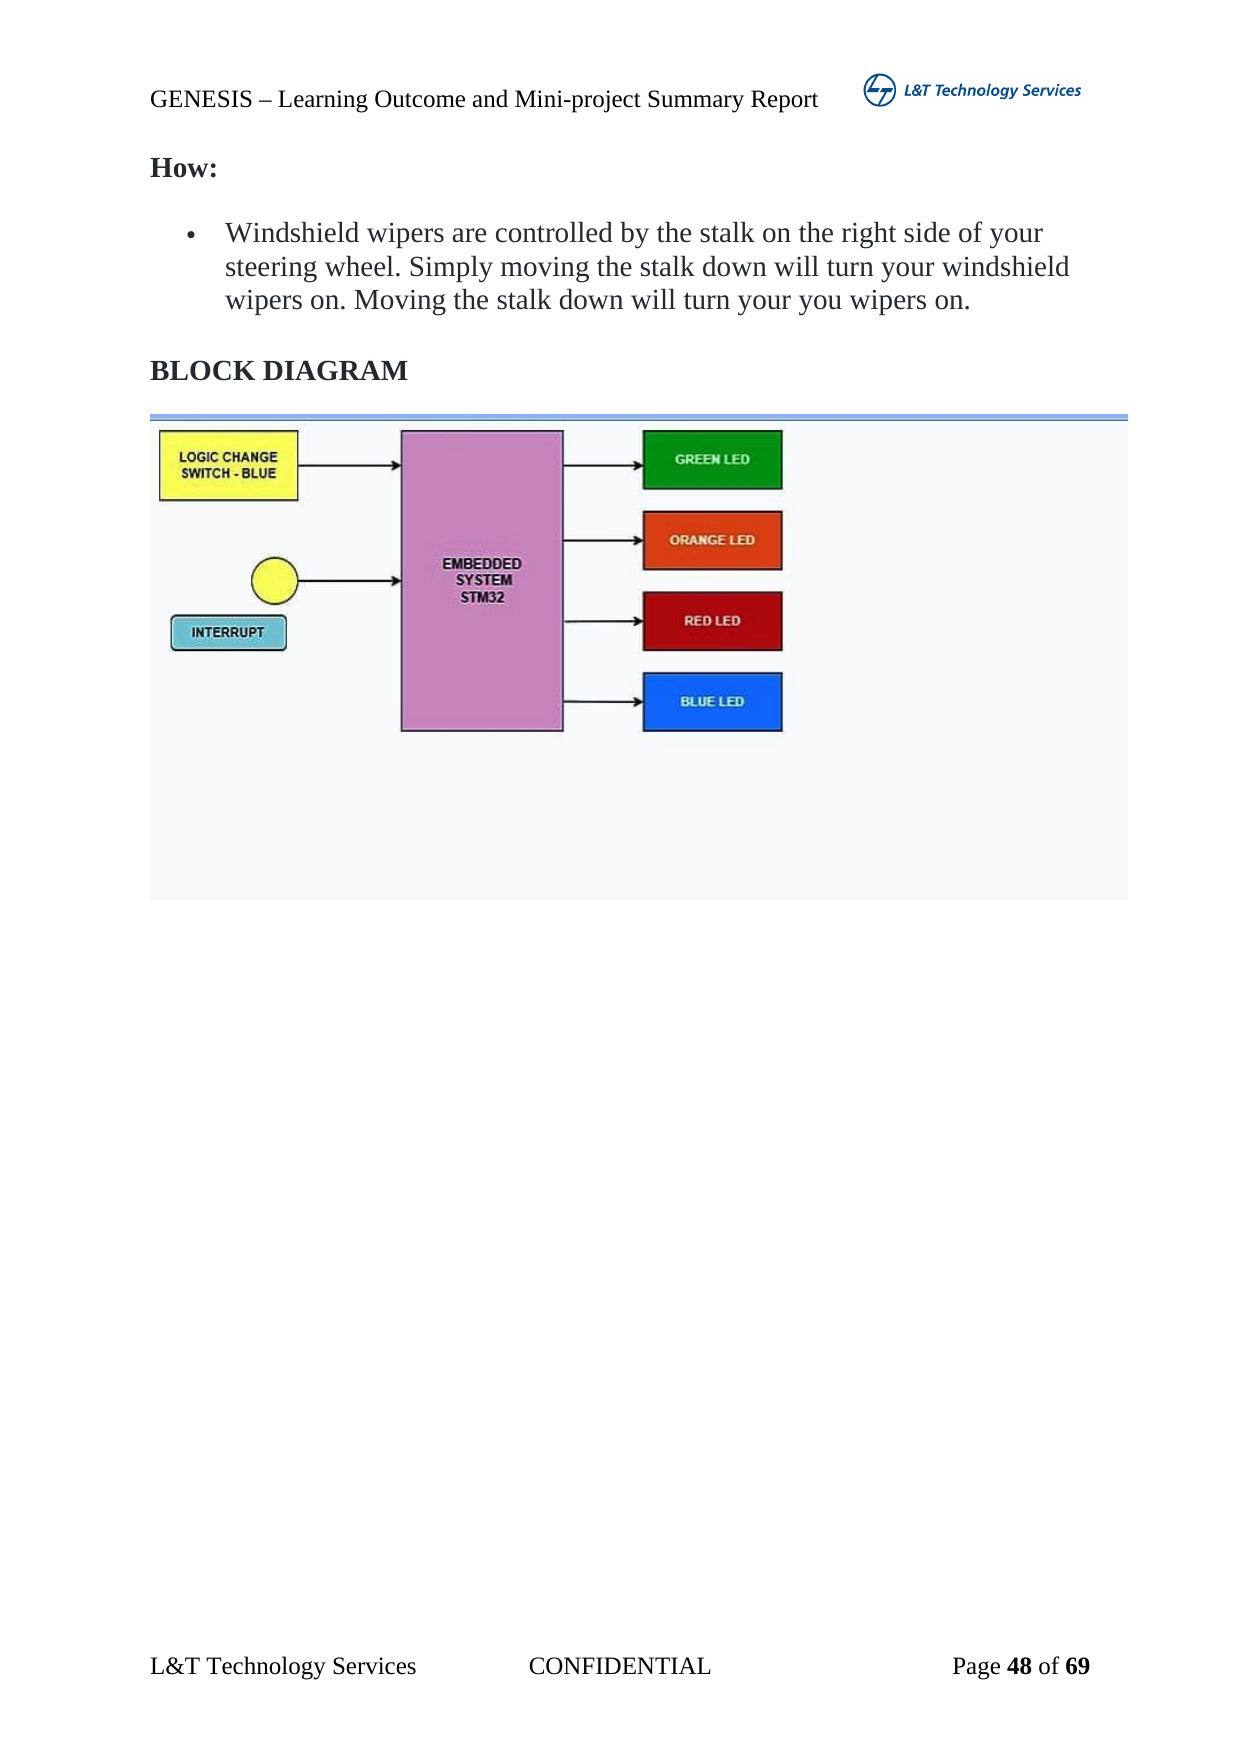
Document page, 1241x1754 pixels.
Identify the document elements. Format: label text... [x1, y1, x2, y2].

subtitle BLOCK DIAGRAM [150, 353, 1090, 387]
picture [862, 73, 1082, 107]
subtitle How: [150, 150, 1090, 183]
list Windshield wipers are controlled by the stalk on the right side of your steering wheel. Simply moving the stalk down will turn your windshield wipers on. Moving the stalk down will turn your you wipers on. [187, 215, 1090, 316]
picture [150, 414, 1129, 900]
